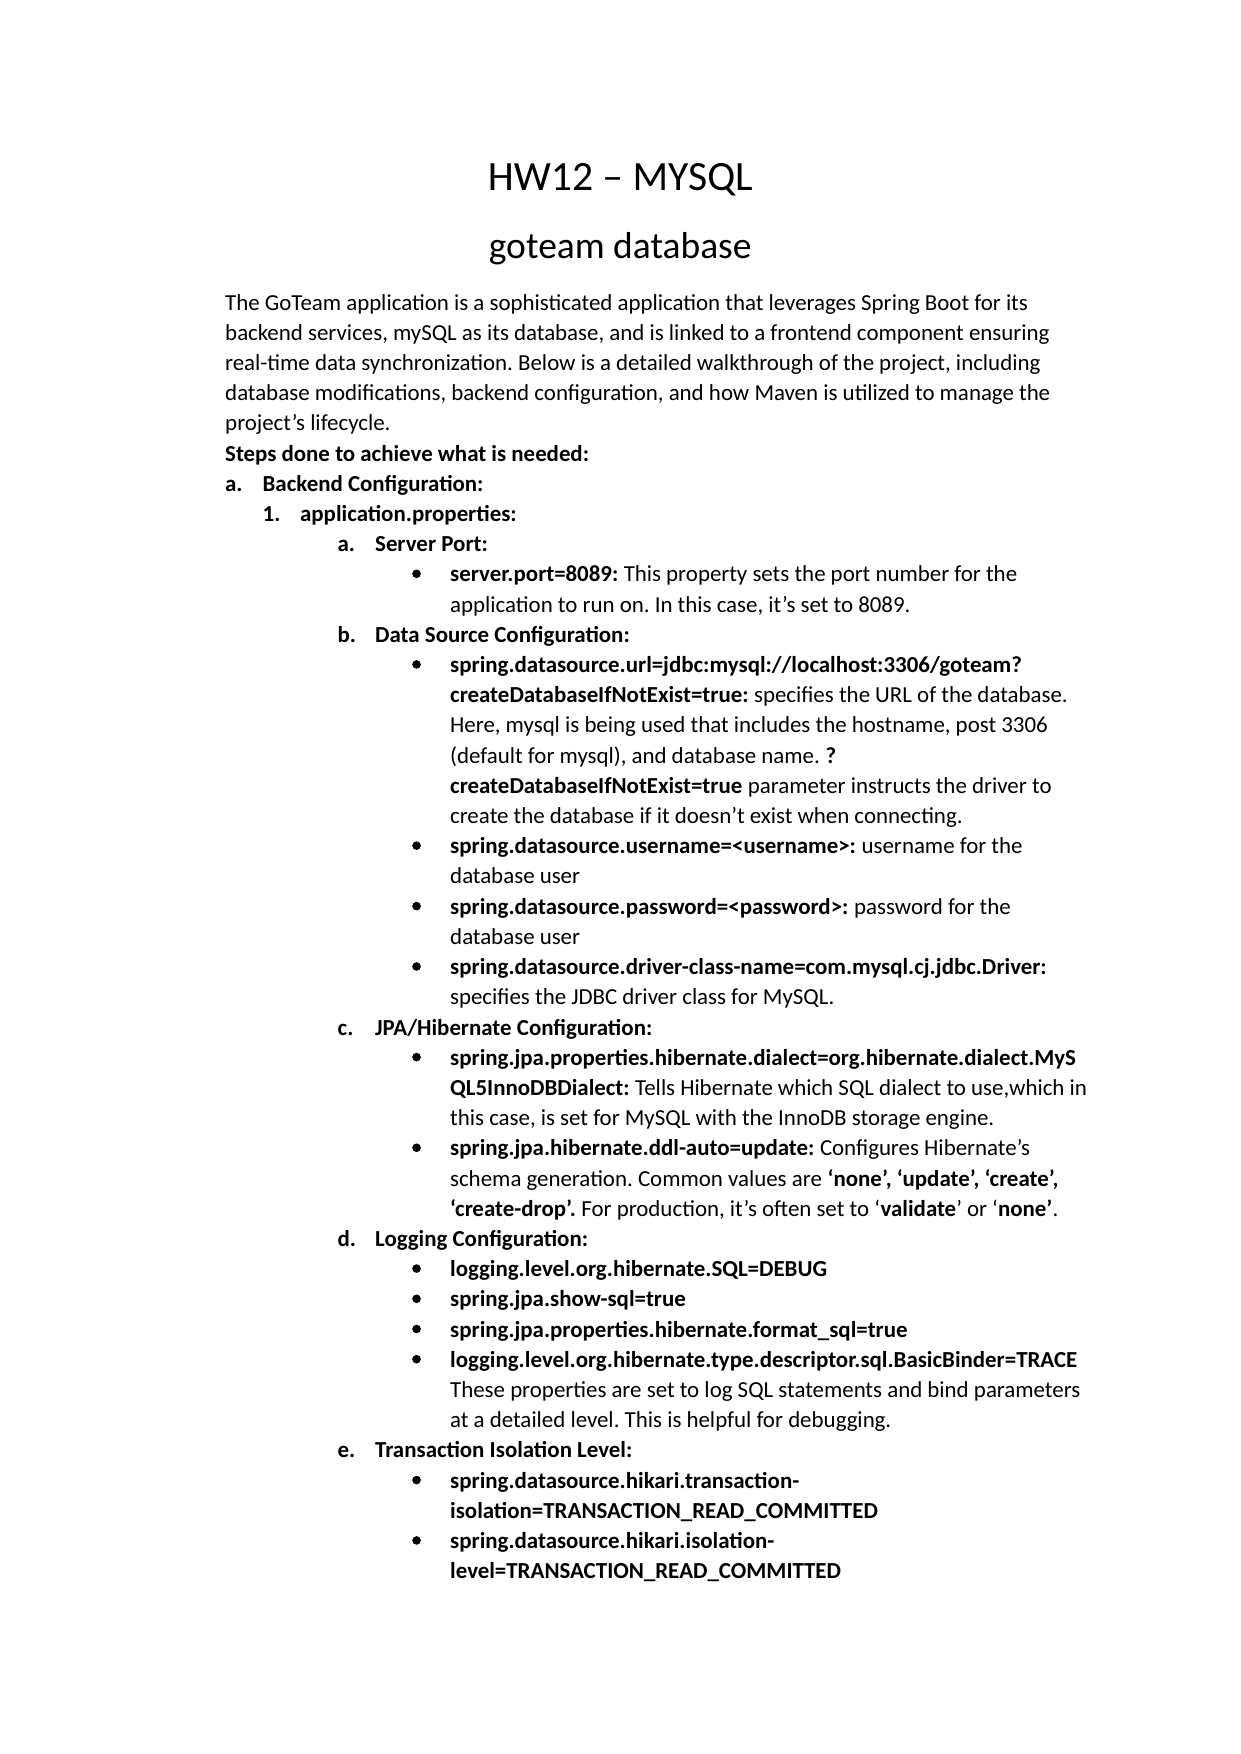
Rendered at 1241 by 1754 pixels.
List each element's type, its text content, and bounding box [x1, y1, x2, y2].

list Transaction Isolation Level: [337, 1436, 1090, 1464]
list These properties are set to log SQL statements and bind parameters at a detailed level. This is helpful for debugging. [450, 1375, 1090, 1433]
list server.port=8089: This property sets the port number for the application to run on. In this case, it’s set to 8089. [412, 559, 1090, 618]
list JPA/Hibernate Configuration: [337, 1013, 1090, 1041]
text goteam database [150, 222, 1090, 267]
list spring.jpa.show-sql=true [412, 1284, 1090, 1313]
list logging.level.org.hibernate.SQL=DEBUG [412, 1254, 1090, 1282]
list Steps done to achieve what is needed: [225, 439, 1090, 467]
list spring.datasource.hikari.transaction-isolation=TRANSACTION_READ_COMMITTED [412, 1466, 1090, 1524]
list logging.level.org.hibernate.type.descriptor.sql.BasicBinder=TRACE [412, 1345, 1090, 1373]
list spring.jpa.properties.hibernate.dialect=org.hibernate.dialect.MySQL5InnoDBDialect: Tells Hibernate which SQL dialect to use,which in this case, is set for MySQL with the InnoDB storage engine. [412, 1043, 1090, 1131]
list spring.datasource.username=<username>: username for the database user [412, 831, 1090, 890]
list Logging Configuration: [337, 1224, 1090, 1252]
list spring.datasource.driver-class-name=com.mysql.cj.jdbc.Driver: specifies the JDBC driver class for MySQL. [412, 952, 1090, 1011]
list spring.datasource.url=jdbc:mysql://localhost:3306/goteam?createDatabaseIfNotExist=true: specifies the URL of the database. Here, mysql is being used that includes the hostname, post 3306 (default for mysql), and database name. ?createDatabaseIfNotExist=true parameter instructs the driver to create the database if it doesn’t exist when connecting. [412, 650, 1090, 829]
list spring.jpa.hibernate.ddl-auto=update: Configures Hibernate’s schema generation. Common values are ‘none’, ‘update’, ‘create’, ‘create-drop’. For production, it’s often set to ‘validate’ or ‘none’. [412, 1133, 1090, 1222]
list Server Port: [337, 529, 1090, 557]
list spring.datasource.hikari.isolation-level=TRANSACTION_READ_COMMITTED [412, 1526, 1090, 1584]
list spring.jpa.properties.hibernate.format_sql=true [412, 1315, 1090, 1343]
text HW12 – MYSQL [150, 150, 1090, 201]
list spring.datasource.password=<password>: password for the database user [412, 892, 1090, 950]
list application.properties: [262, 499, 1090, 527]
list Backend Configuration: [225, 469, 1090, 497]
list The GoTeam application is a sophisticated application that leverages Spring Boot for its backend services, mySQL as its database, and is linked to a frontend component ensuring real-time data synchronization. Below is a detailed walkthrough of the project, including database modifications, backend configuration, and how Maven is utilized to manage the project’s lifecycle. [225, 288, 1090, 437]
list Data Source Configuration: [337, 620, 1090, 648]
